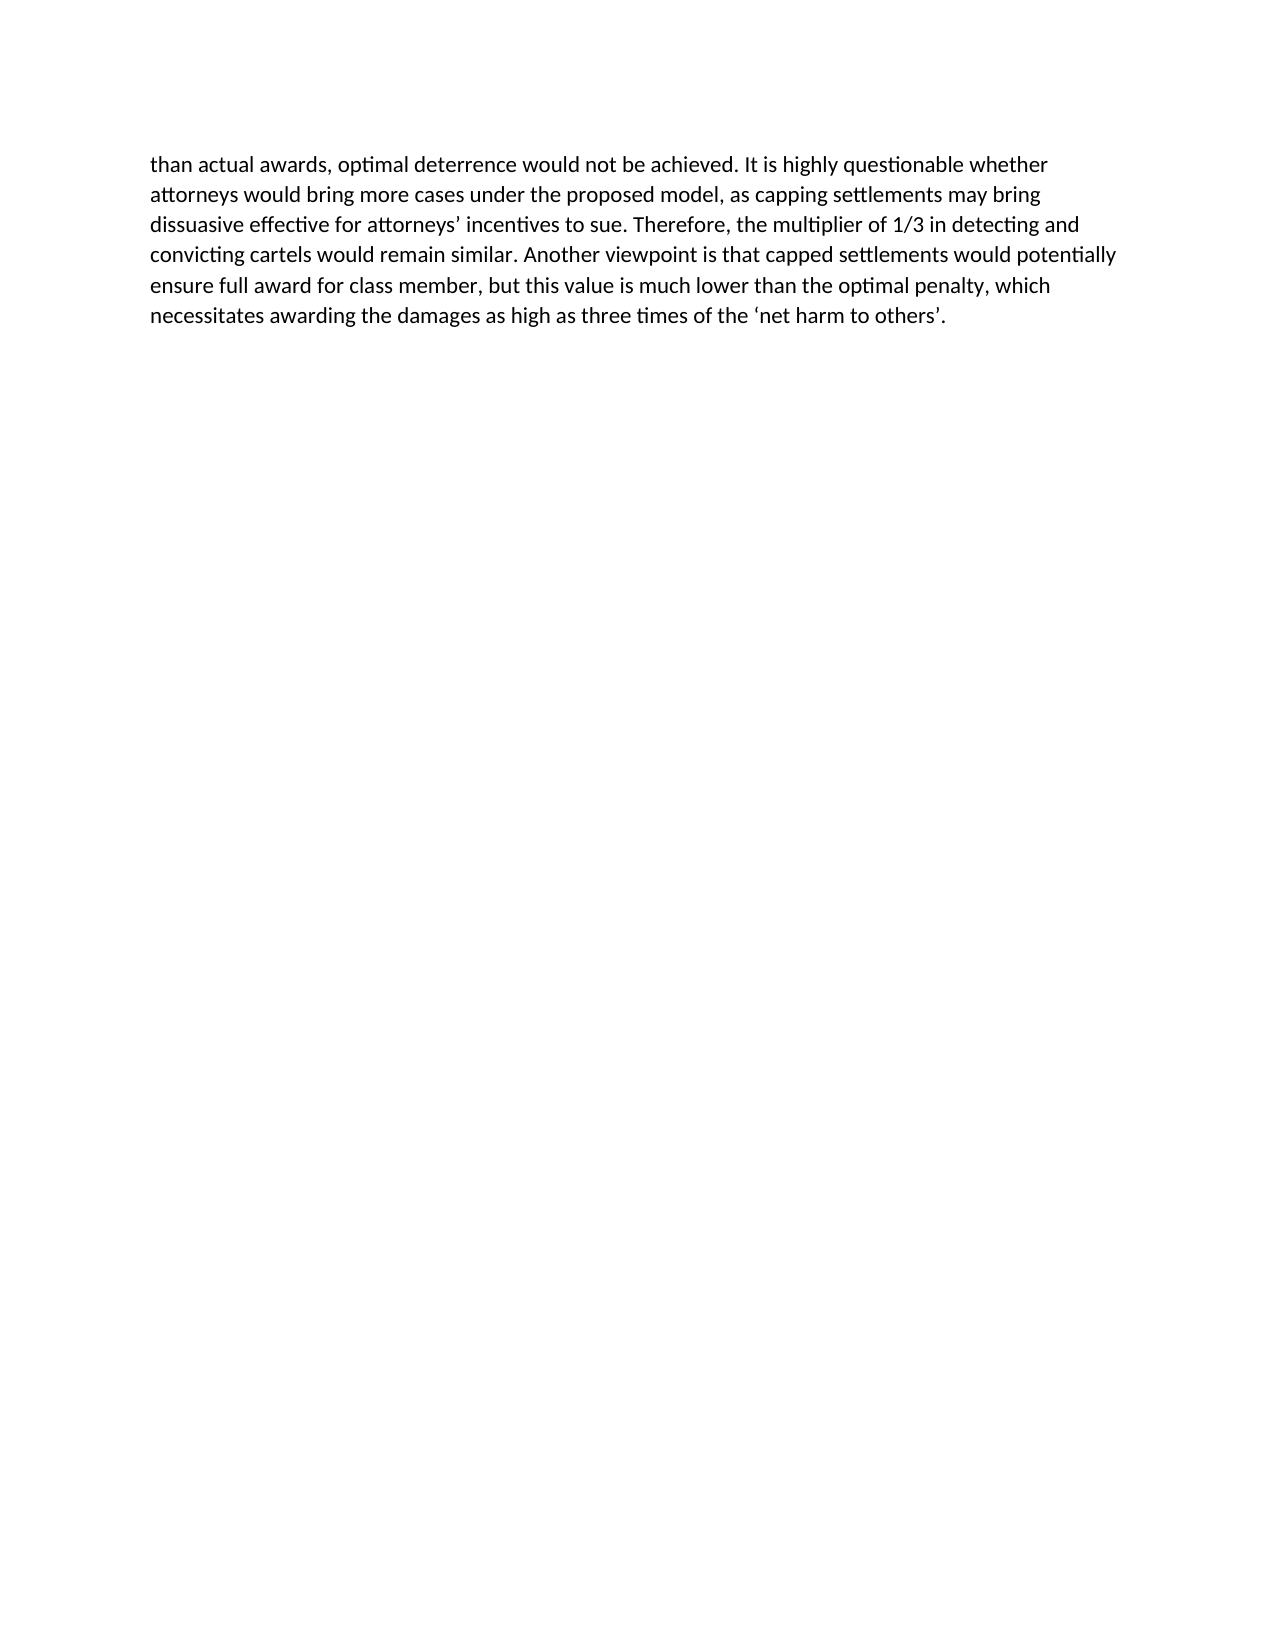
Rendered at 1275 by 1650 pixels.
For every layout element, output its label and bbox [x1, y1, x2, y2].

text [150, 150, 1125, 329]
